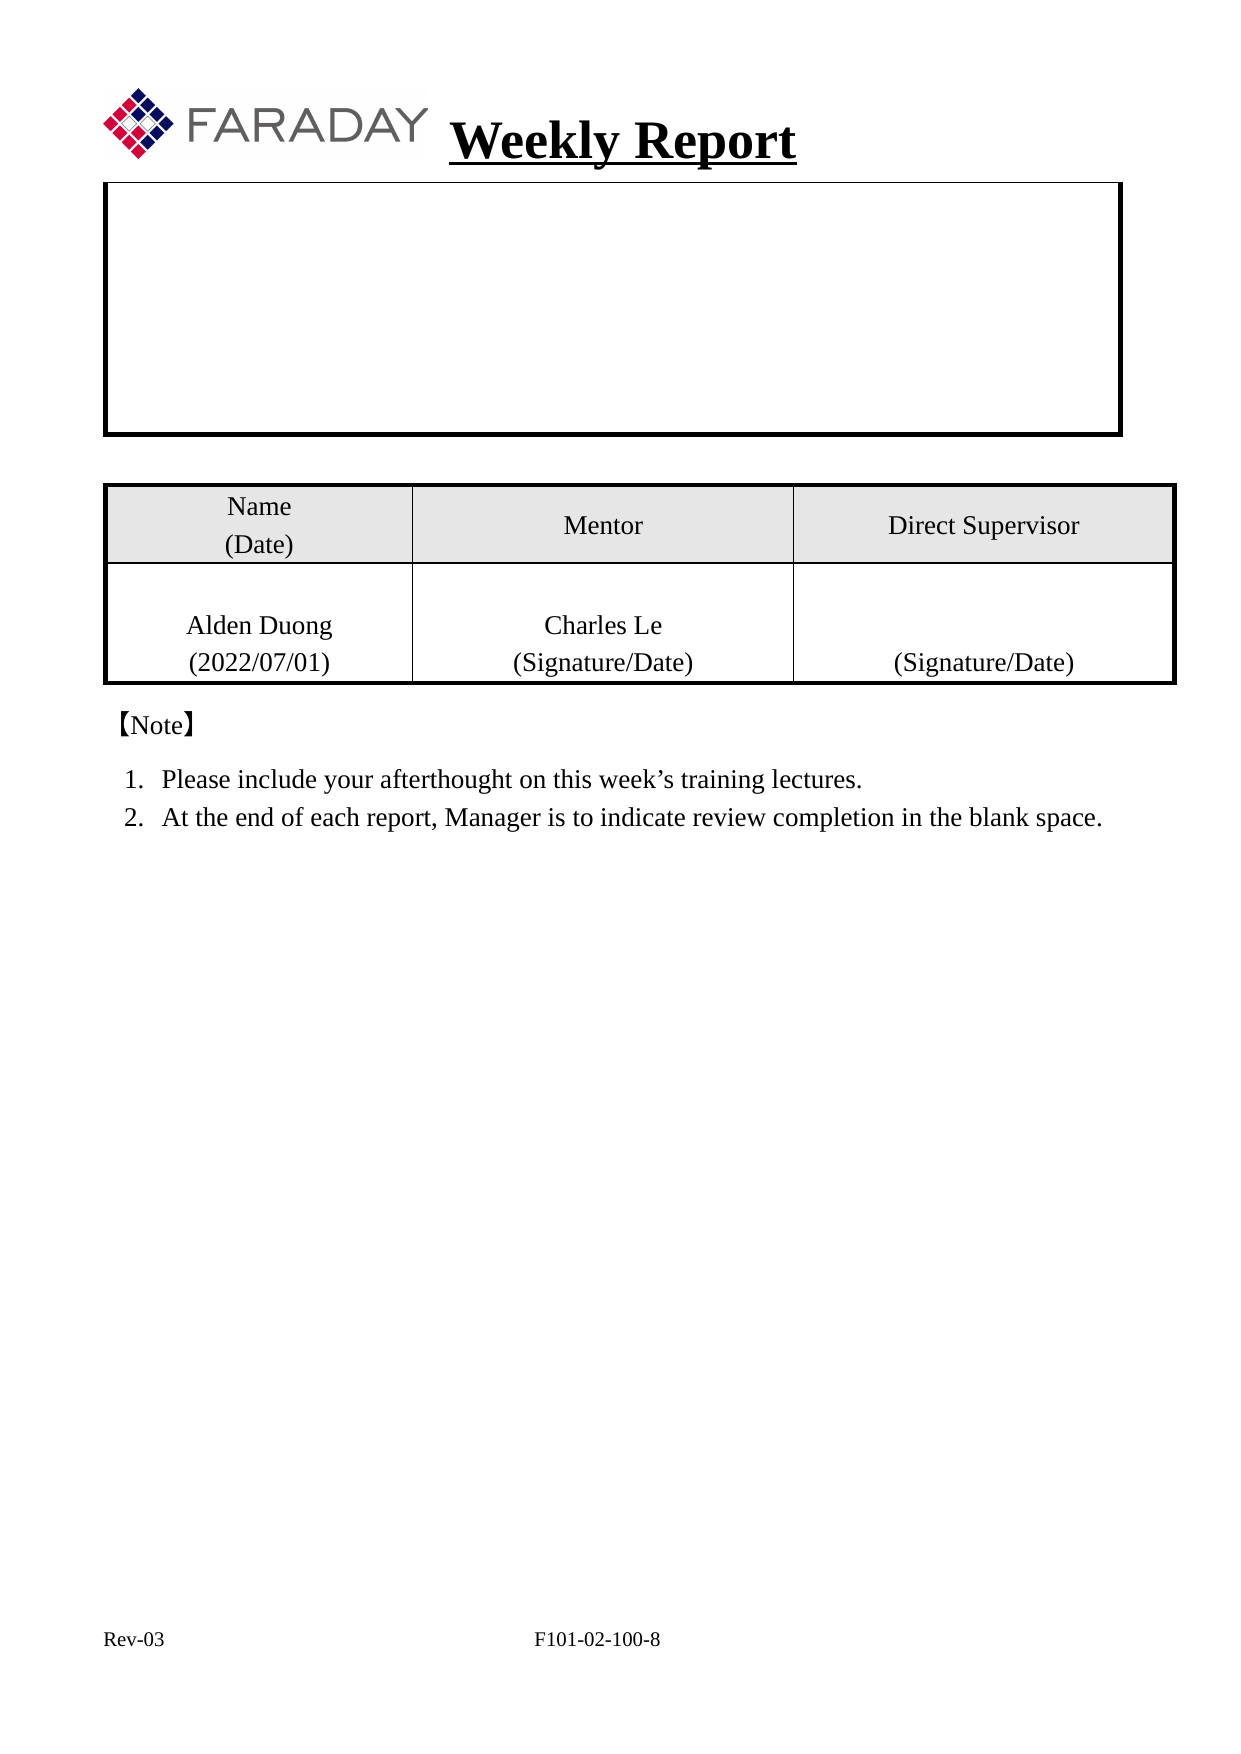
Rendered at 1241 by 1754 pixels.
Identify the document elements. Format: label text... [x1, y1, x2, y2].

table_cell (Signature/Date) [794, 564, 1172, 681]
table_header Mentor [413, 487, 793, 562]
picture [103, 88, 429, 159]
table_cell [108, 183, 1118, 432]
text 【Note】 [103, 685, 1172, 760]
table_cell Charles Le (Signature/Date) [413, 564, 793, 681]
table_header Name (Date) [108, 487, 412, 562]
list Please include your afterthought on this week’s training lectures. [124, 760, 1172, 798]
list At the end of each report, Manager is to indicate review completion in the blank space. [124, 798, 1172, 835]
table_header Direct Supervisor [794, 487, 1172, 562]
table_cell Alden Duong (2022/07/01) [108, 564, 412, 681]
